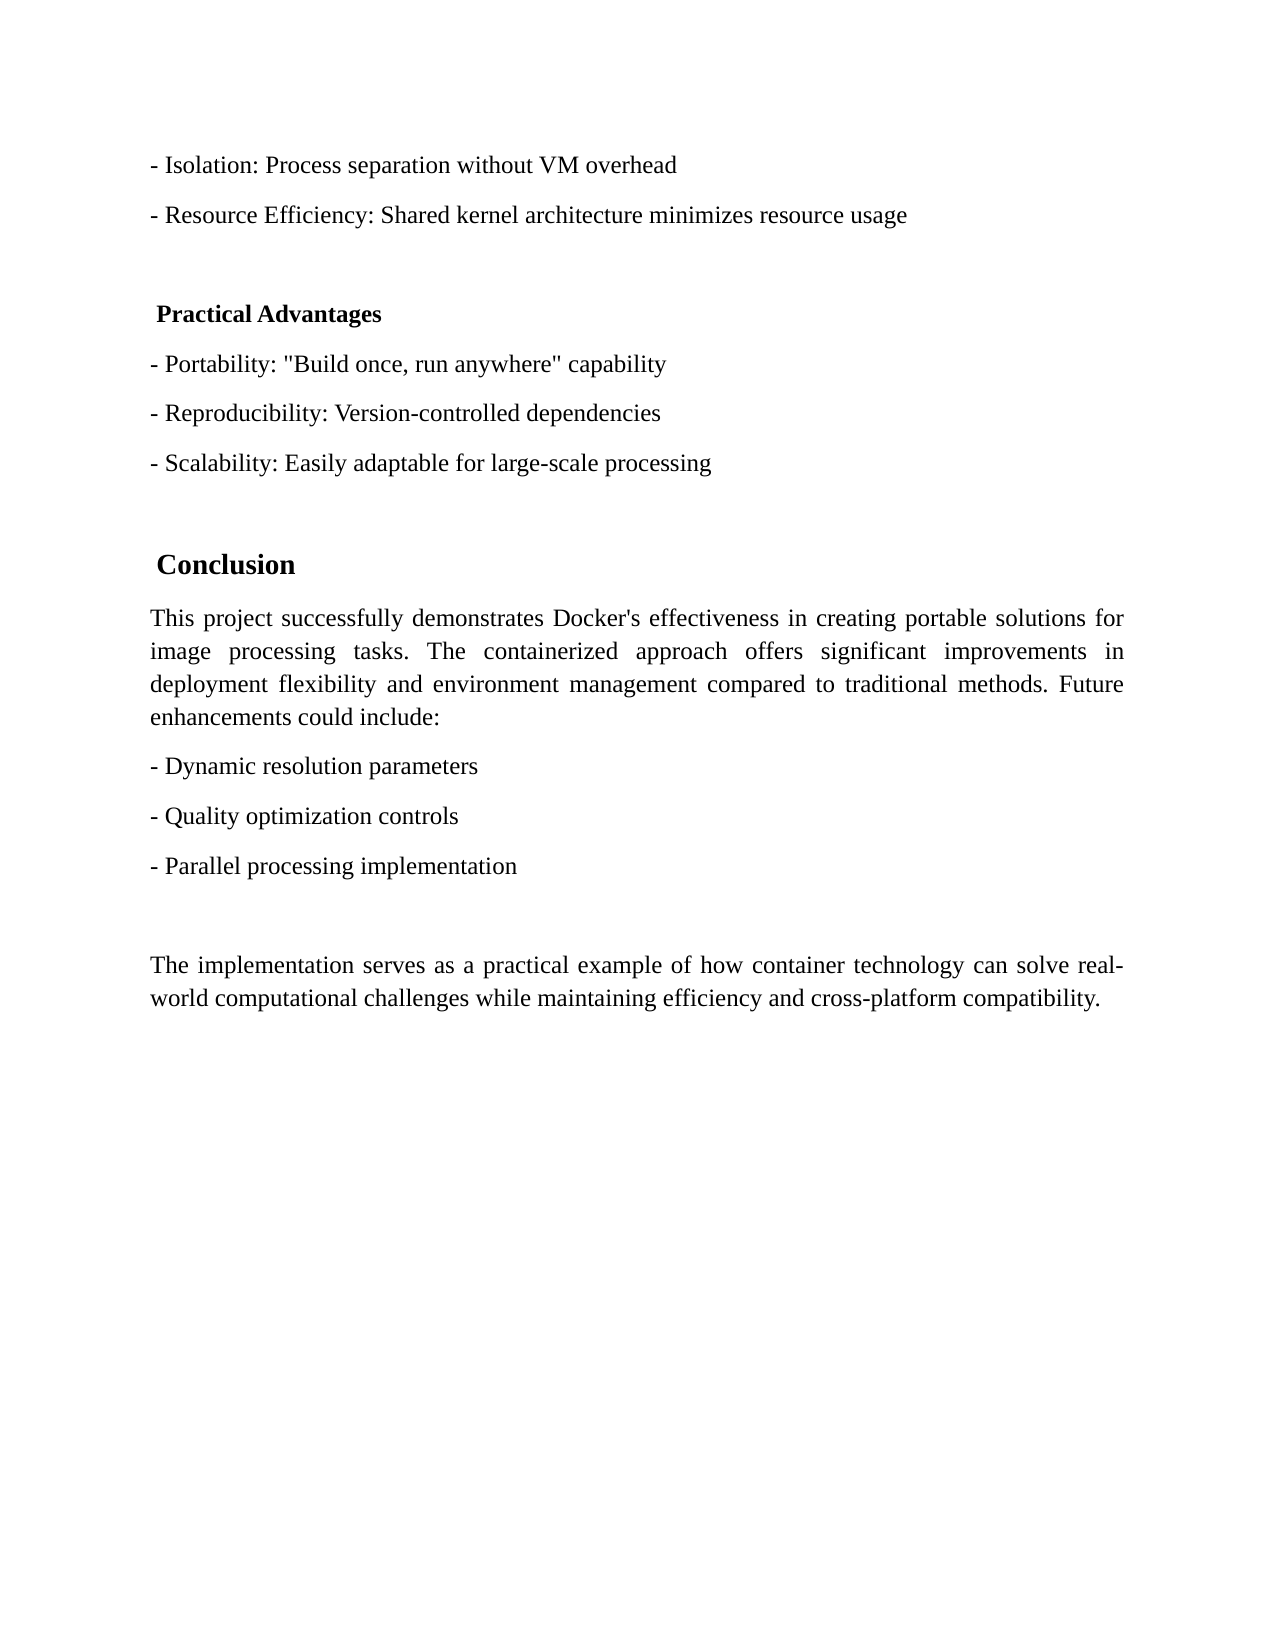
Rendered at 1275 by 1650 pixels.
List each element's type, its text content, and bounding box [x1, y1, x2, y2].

text - Reproducibility: Version-controlled dependencies [150, 398, 1125, 427]
text - Resource Efficiency: Shared kernel architecture minimizes resource usage [150, 200, 1125, 228]
text The implementation serves as a practical example of how container technology can solve real-world computational challenges while maintaining efficiency and cross-platform compatibility. [150, 950, 1125, 1012]
text - Portability: "Build once, run anywhere" capability [150, 349, 1125, 377]
text This project successfully demonstrates Docker's effectiveness in creating portable solutions for image processing tasks. The containerized approach offers significant improvements in deployment flexibility and environment management compared to traditional methods. Future enhancements could include: [150, 603, 1125, 731]
text - Quality optimization controls [150, 801, 1125, 830]
text - Isolation: Process separation without VM overhead [150, 150, 1125, 179]
text - Dynamic resolution parameters [150, 751, 1125, 780]
text Conclusion [150, 547, 1125, 581]
text - Scalability: Easily adaptable for large-scale processing [150, 448, 1125, 477]
text - Parallel processing implementation [150, 851, 1125, 879]
text Practical Advantages [150, 299, 1125, 328]
